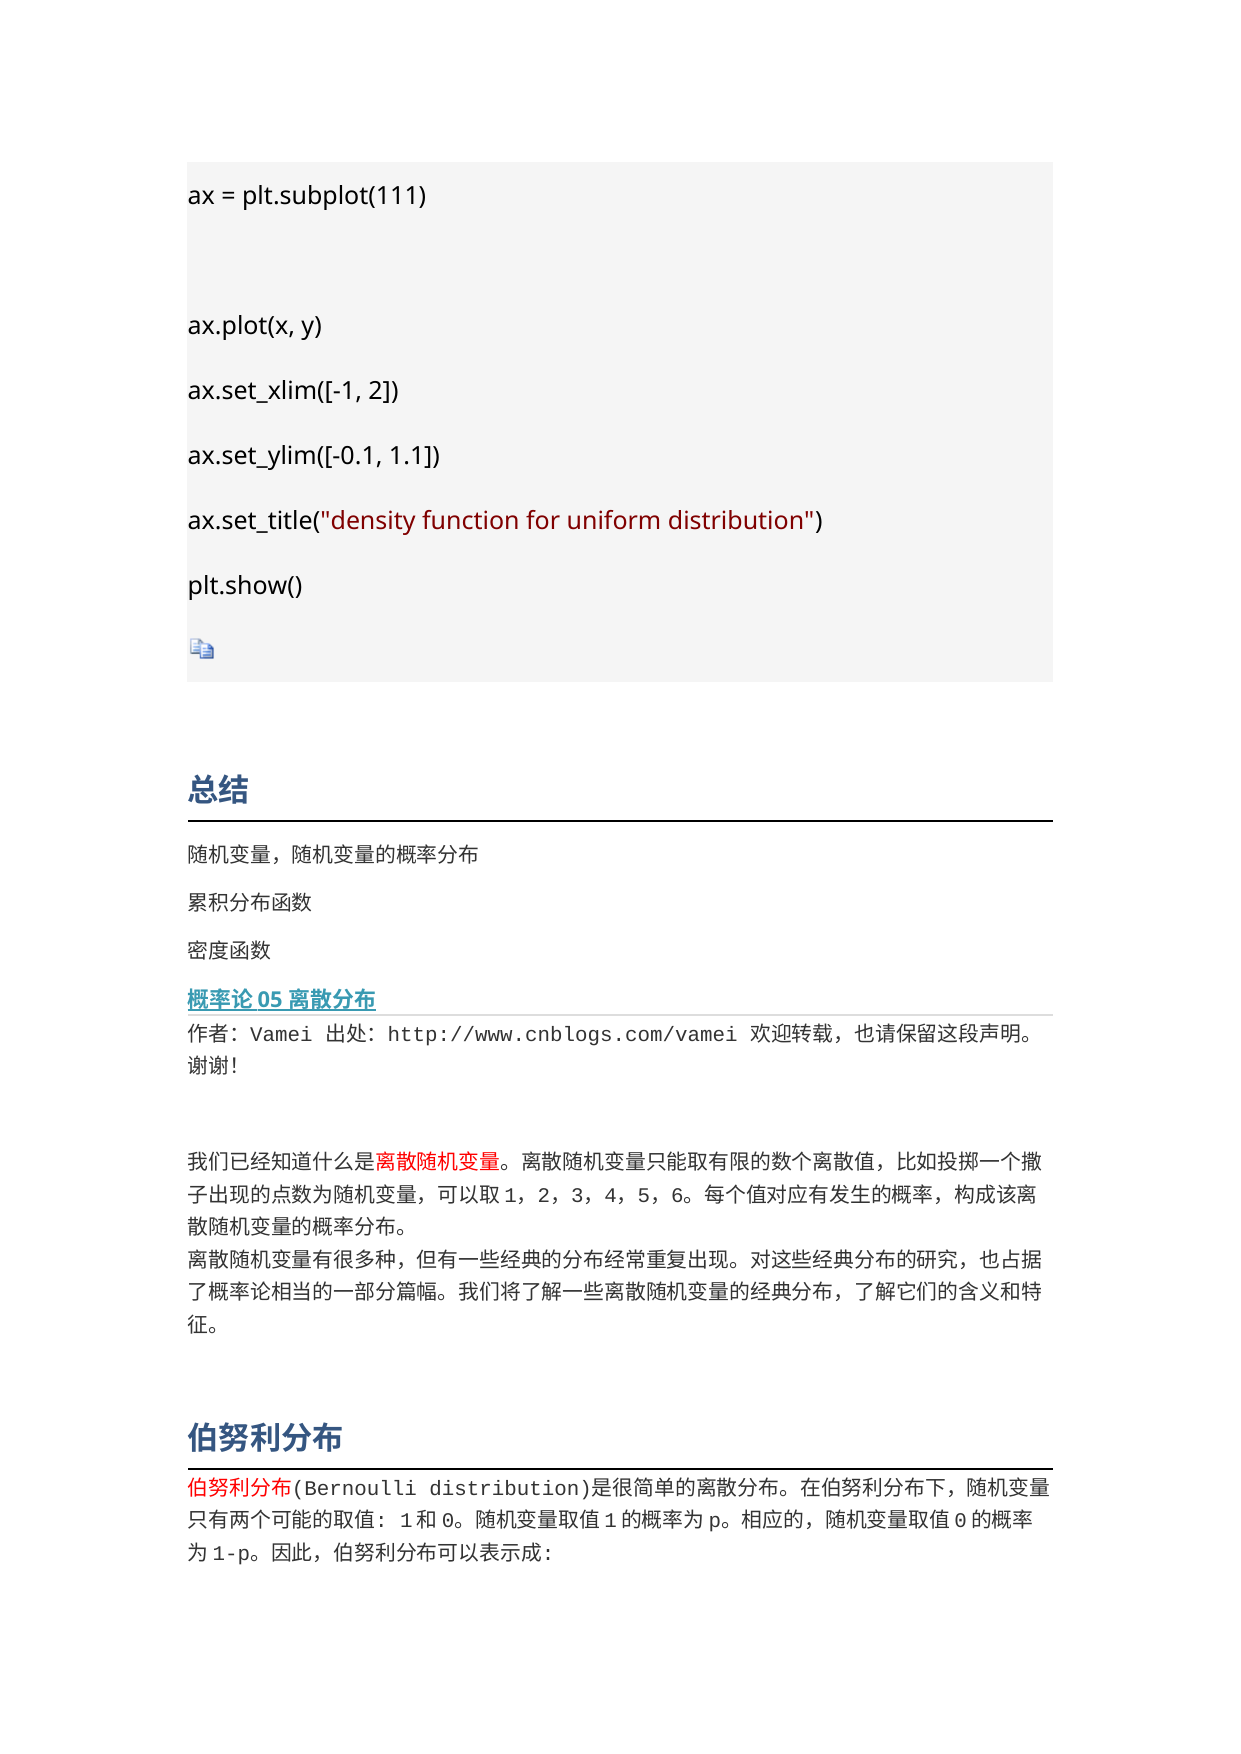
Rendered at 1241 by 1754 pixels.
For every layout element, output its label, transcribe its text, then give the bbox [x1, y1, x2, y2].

text ax.set_ylim([-0.1, 1.1]) [187, 422, 1053, 487]
text 离散随机变量有很多种，但有一些经典的分布经常重复出现。对这些经典分布的研究，也占据了概率论相当的一部分篇幅。我们将了解一些离散随机变量的经典分布，了解它们的含义和特征。 [187, 1242, 1053, 1339]
text 累积分布函数 [187, 885, 1053, 918]
picture [187, 632, 219, 664]
subtitle 总结 [187, 755, 1053, 822]
text ax.plot(x, y) [187, 292, 1053, 357]
text 作者：Vamei 出处：http://www.cnblogs.com/vamei 欢迎转载，也请保留这段声明。谢谢！ [187, 1016, 1053, 1081]
text 随机变量，随机变量的概率分布 [187, 837, 1053, 870]
subtitle 概率论05 离散分布 [187, 982, 1053, 1016]
text ax = plt.subplot(111) [187, 162, 1053, 227]
subtitle 伯努利分布 [187, 1403, 1053, 1470]
text 密度函数 [187, 933, 1053, 966]
text 伯努利分布(Bernoulli distribution)是很简单的离散分布。在伯努利分布下，随机变量只有两个可能的取值: 1和0。随机变量取值1的概率为p。相应的，随机变量取值0的概率为1-p。因此，伯努利分布可以表示成: [187, 1470, 1053, 1567]
text ax.set_title("density function for uniform distribution") [187, 487, 1053, 552]
text plt.show() [187, 552, 1053, 617]
text 我们已经知道什么是离散随机变量。离散随机变量只能取有限的数个离散值，比如投掷一个撒子出现的点数为随机变量，可以取1，2，3，4，5，6。每个值对应有发生的概率，构成该离散随机变量的概率分布。 [187, 1144, 1053, 1242]
text ax.set_xlim([-1, 2]) [187, 357, 1053, 422]
